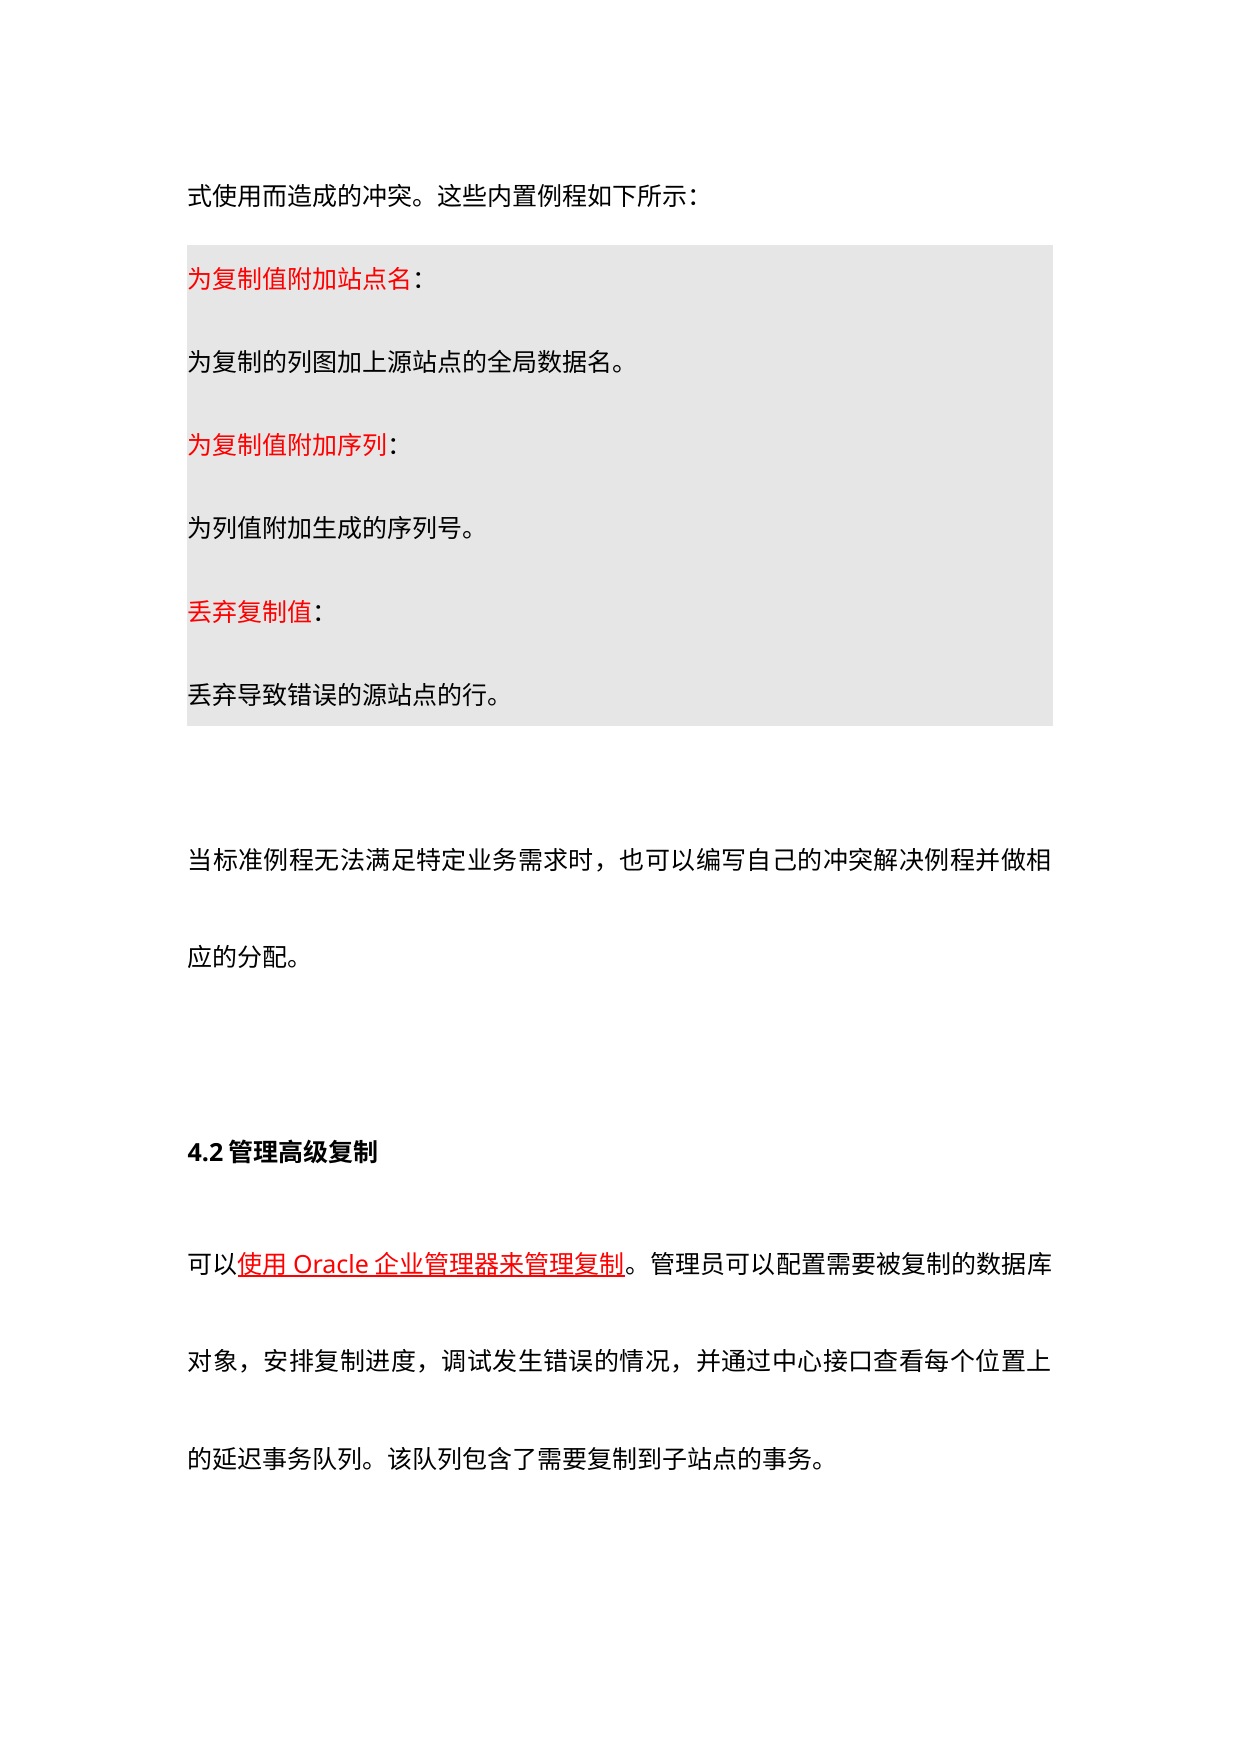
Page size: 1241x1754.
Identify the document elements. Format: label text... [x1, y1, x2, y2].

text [187, 162, 1053, 227]
text 为复制值附加序列： [187, 411, 1053, 476]
text 为复制的列图加上源站点的全局数据名。 [187, 328, 1053, 393]
text 当标准例程无法满足特定业务需求时，也可以编写自己的冲突解决例程并做相应的分配。 [187, 826, 1053, 988]
text 丢弃复制值： [187, 578, 1053, 643]
text 可以使用Oracle企业管理器来管理复制。管理员可以配置需要被复制的数据库对象，安排复制进度，调试发生错误的情况，并通过中心接口查看每个位置上的延迟事务队列。该队列包含了需要复制到子站点的事务。 [187, 1230, 1053, 1490]
text 丢弃导致错误的源站点的行。 [187, 661, 1053, 726]
text 为复制值附加站点名： [187, 245, 1053, 310]
subtitle 4.2管理高级复制 [187, 1118, 1053, 1183]
text 为列值附加生成的序列号。 [187, 494, 1053, 559]
